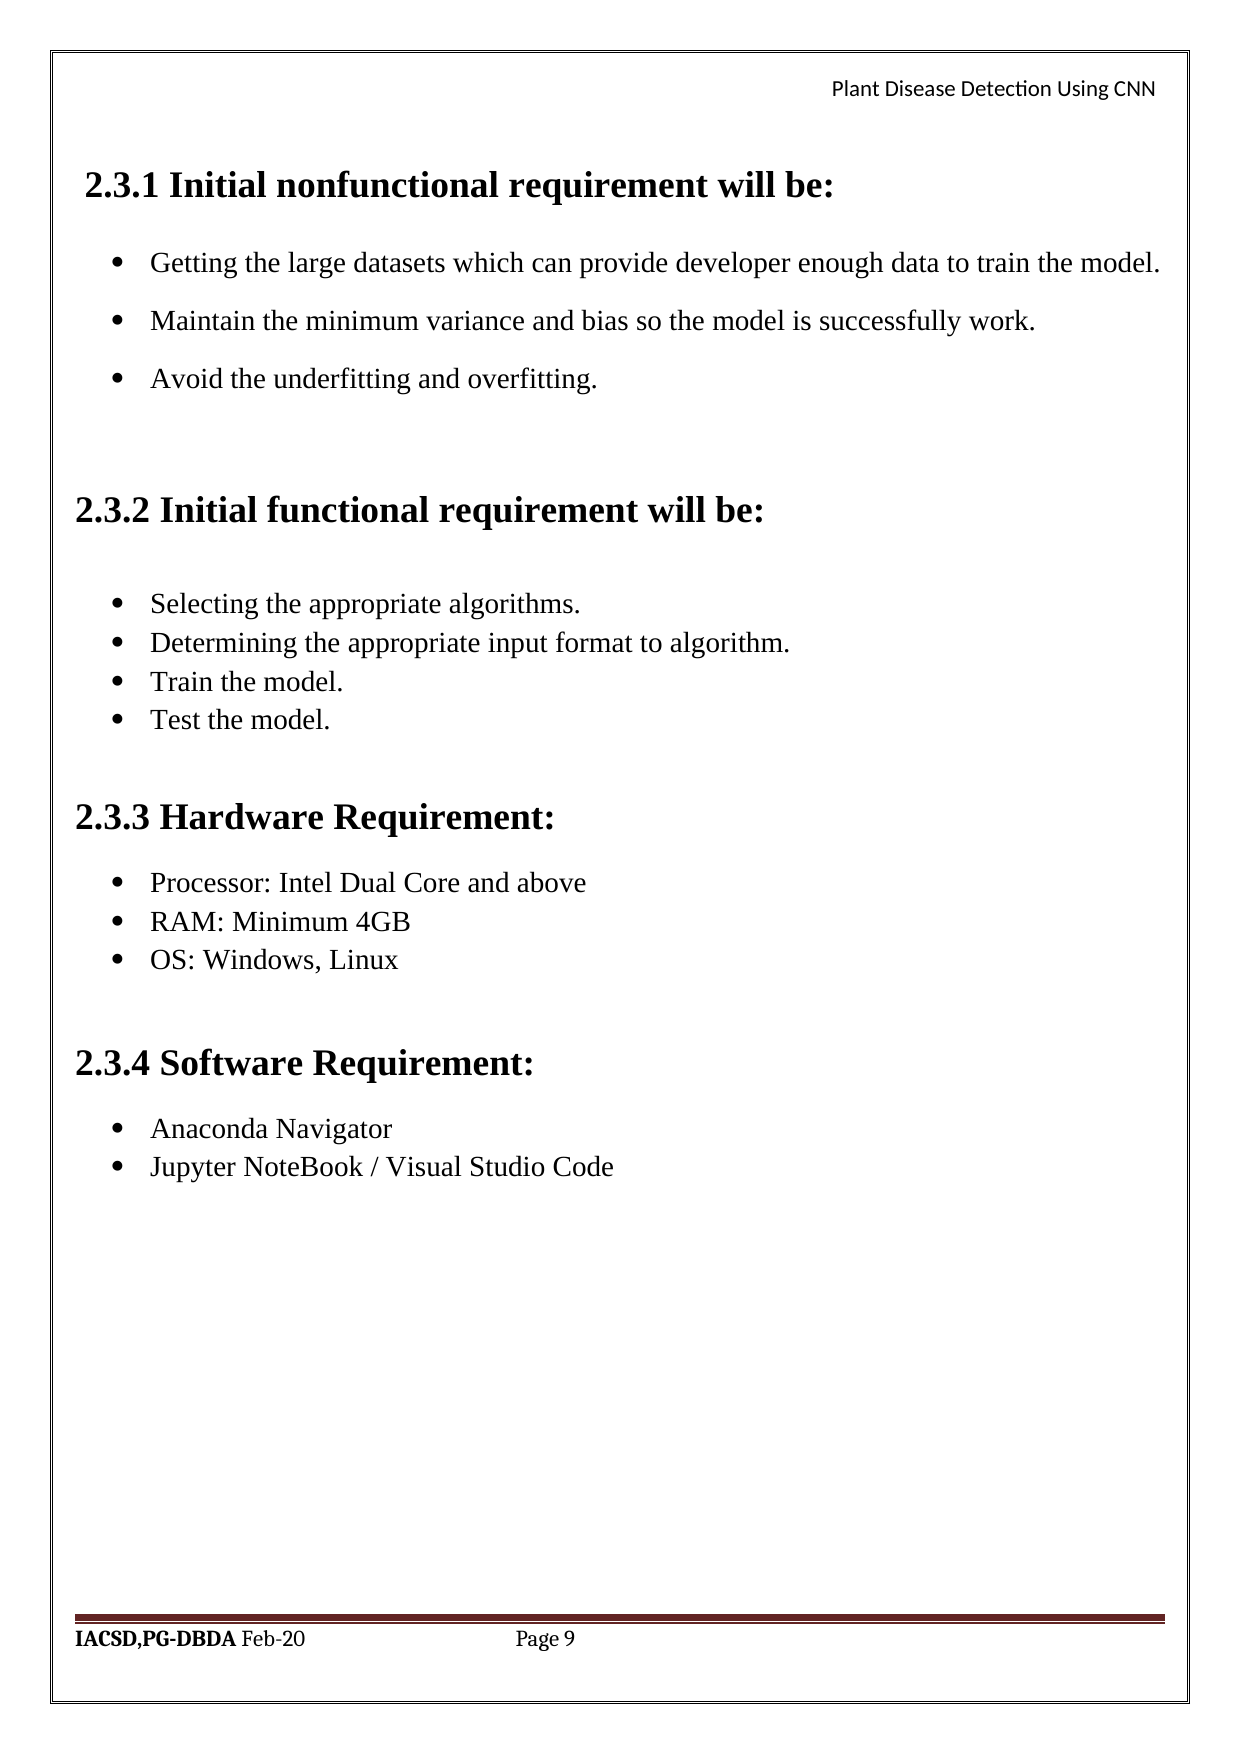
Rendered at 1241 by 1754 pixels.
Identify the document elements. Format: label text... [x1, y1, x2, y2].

list Jupyter NoteBook / Visual Studio Code [112, 1149, 1165, 1183]
list Maintain the minimum variance and bias so the model is successfully work. [112, 303, 1165, 337]
text 2.3.3 Hardware Requirement: [75, 795, 1165, 838]
list Test the model. [112, 702, 1165, 736]
list Selecting the appropriate algorithms. [112, 586, 1165, 620]
text 2.3.4 Software Requirement: [75, 1041, 1165, 1084]
list RAM: Minimum 4GB [112, 904, 1165, 937]
list Avoid the underfitting and overfitting. [112, 361, 1165, 394]
list Getting the large datasets which can provide developer enough data to train the model. [112, 245, 1165, 279]
list Processor: Intel Dual Core and above [112, 865, 1165, 899]
list Train the model. [112, 664, 1165, 697]
list Determining the appropriate input format to algorithm. [112, 625, 1165, 659]
text 2.3.1 Initial nonfunctional requirement will be: [75, 163, 1165, 206]
text 2.3.2 Initial functional requirement will be: [75, 487, 1165, 530]
list OS: Windows, Linux [112, 942, 1165, 976]
list Anaconda Navigator [112, 1111, 1165, 1144]
